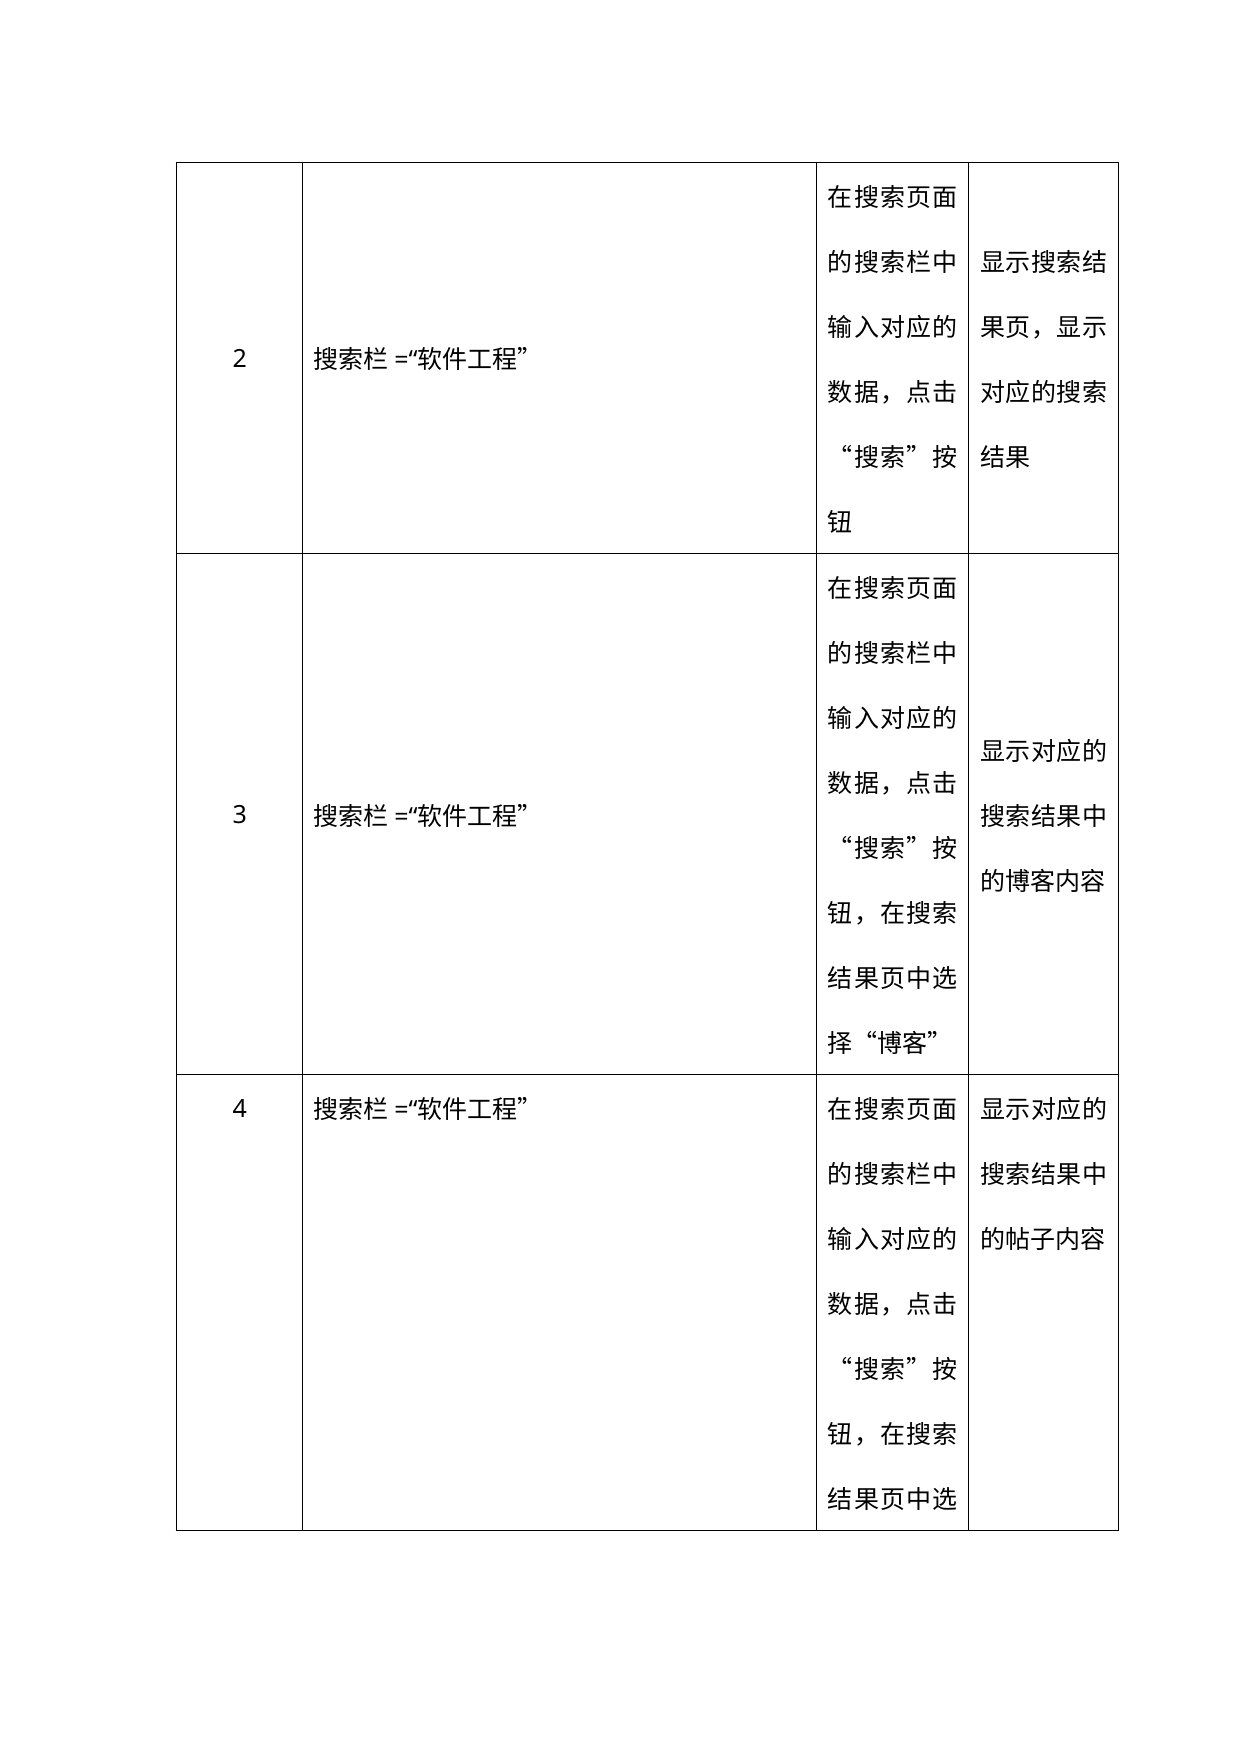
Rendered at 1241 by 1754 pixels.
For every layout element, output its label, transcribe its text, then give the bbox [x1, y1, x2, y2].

table_cell 搜索栏 =“软件工程” [303, 1075, 816, 1530]
table_cell 搜索栏 =“软件工程” [303, 554, 816, 1074]
table_cell 显示搜索结果页，显示对应的搜索结果 [969, 163, 1118, 553]
table_cell 4 [177, 1075, 302, 1530]
table_cell 在搜索页面的搜索栏中输入对应的数据，点击“搜索”按钮 [817, 163, 968, 553]
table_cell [817, 1075, 968, 1530]
table_cell 在搜索页面的搜索栏中输入对应的数据，点击“搜索”按钮，在搜索结果页中选择“博客” [817, 554, 968, 1074]
table_cell 显示对应的搜索结果中的帖子内容 [969, 1075, 1118, 1530]
table_cell 搜索栏 =“软件工程” [303, 163, 816, 553]
table_cell 显示对应的搜索结果中的博客内容 [969, 554, 1118, 1074]
table_cell 2 [177, 163, 302, 553]
table_cell 3 [177, 554, 302, 1074]
